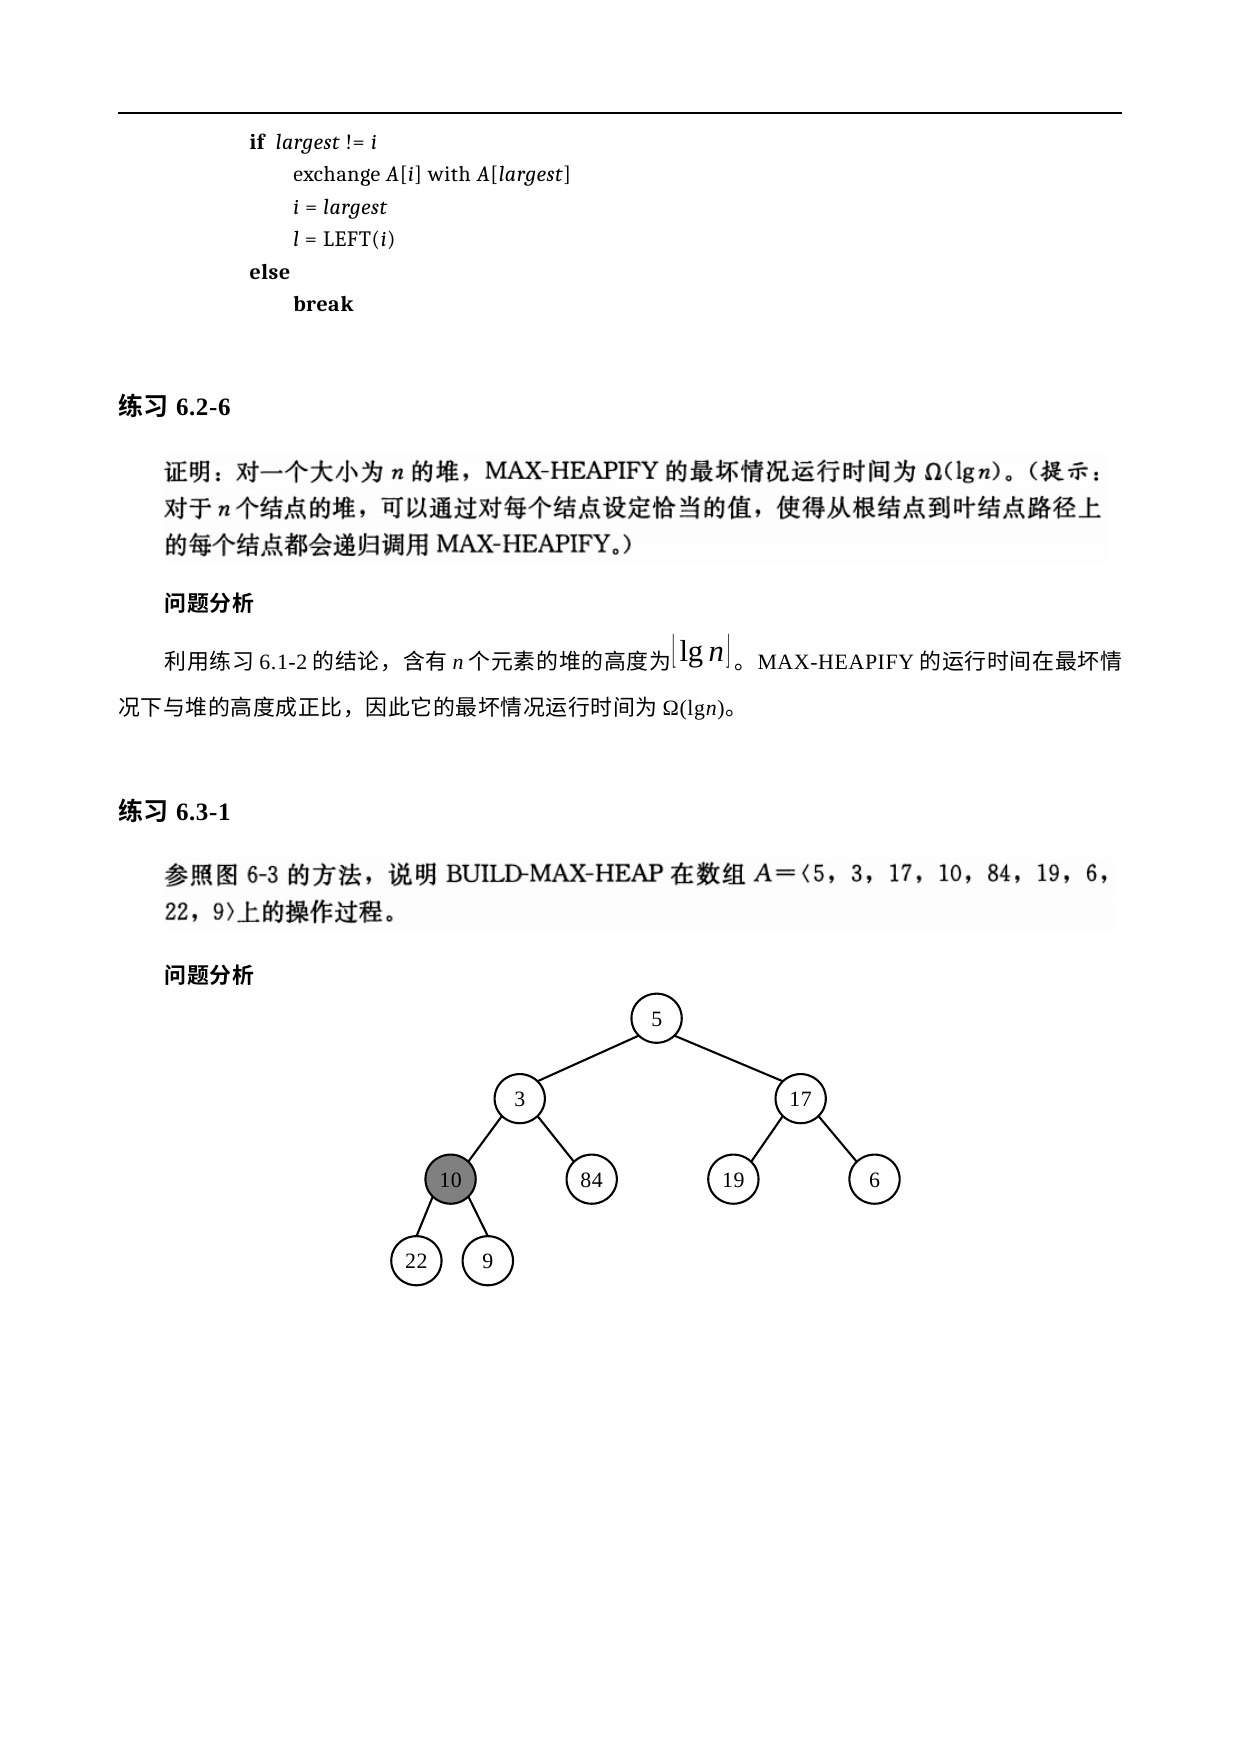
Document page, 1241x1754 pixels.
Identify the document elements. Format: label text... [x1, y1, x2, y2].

text break [118, 288, 1122, 321]
text exchange A[i] with A[largest] [118, 158, 1122, 191]
picture [161, 858, 1114, 930]
text i = largest [118, 191, 1122, 223]
text 利用练习6.1-2的结论，含有n个元素的堆的高度为。MAX-HEAPIFY的运行时间在最坏情况下与堆的高度成正比，因此它的最坏情况运行时间为Ω(lgn)。 [118, 622, 1122, 722]
text else [118, 256, 1122, 288]
text 问题分析 [118, 586, 1122, 618]
text if largest != i [118, 126, 1122, 158]
text l = LEFT(i) [118, 223, 1122, 256]
subtitle 练习 6.3-1 [118, 777, 1122, 842]
subtitle 练习 6.2-6 [118, 372, 1122, 437]
picture [161, 453, 1107, 565]
text 问题分析 [118, 958, 1122, 991]
